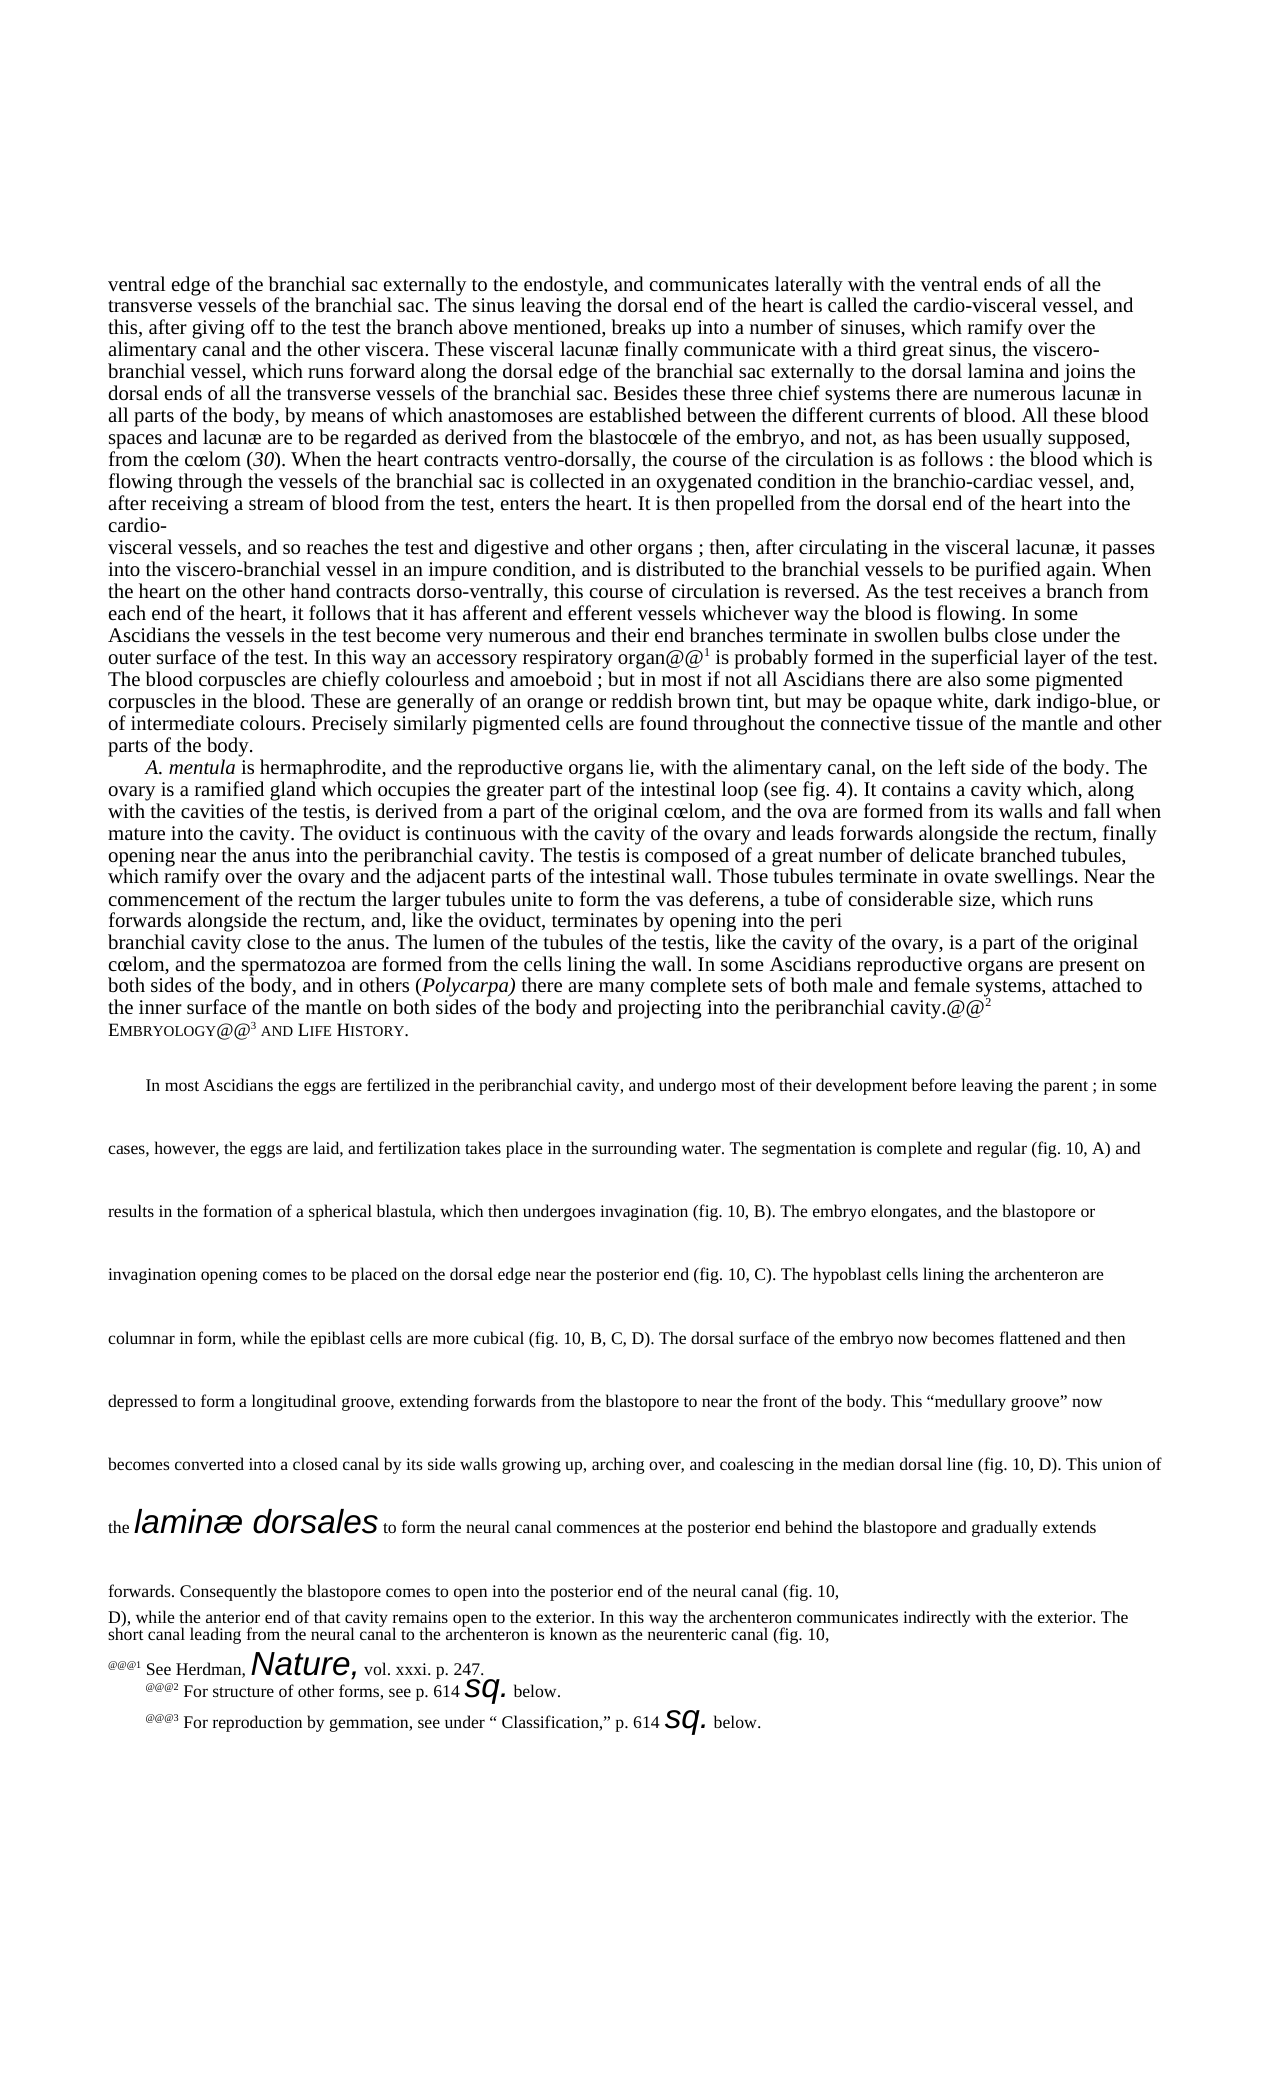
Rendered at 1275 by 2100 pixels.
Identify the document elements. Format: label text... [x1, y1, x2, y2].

text ventral edge of the branchial sac externally to the endostyle, and communicates laterally with the ventral ends of all the transverse vessels of the branchial sac. The sinus leaving the dorsal end of the heart is called the cardio-visceral vessel, and this, after giving off to the test the branch above mentioned, breaks up into a number of sinuses, which ramify over the alimentary canal and the other viscera. These visceral lacunæ finally communicate with a third great sinus, the viscero-branchial vessel, which runs forward along the dorsal edge of the branchial sac externally to the dorsal lamina and joins the dorsal ends of all the transverse vessels of the branchial sac. Besides these three chief systems there are numerous lacunæ in all parts of the body, by means of which anastomoses are established between the different currents of blood. All these blood spaces and lacunæ are to be regarded as derived from the blastocœle of the embryo, and not, as has been usually supposed, from the cœlom (30). When the heart contracts ventro-dorsally, the course of the circulation is as follows : the blood which is flowing through the vessels of the branchial sac is collected in an oxygenated condition in the branchio-cardiac vessel, and, after receiving a stream of blood from the test, enters the heart. It is then propelled from the dorsal end of the heart into the cardio- [108, 273, 1165, 537]
text @@@1 See Herdman, Nature, vol. xxxi. p. 247. [108, 1644, 1165, 1683]
text @@@3 For reproduction by gemmation, see under “ Classification,” p. 614 sq. below. [108, 1701, 1165, 1735]
text A. mentula is hermaphrodite, and the reproductive organs lie, with the alimentary canal, on the left side of the body. The ovary is a ramified gland which occupies the greater part of the intestinal loop (see fig. 4). It contains a cavity which, along with the cavities of the testis, is derived from a part of the original cœlom, and the ova are formed from its walls and fall when mature into the cavity. The oviduct is continuous with the cavity of the ovary and leads forwards alongside the rectum, finally opening near the anus into the peribranchial cavity. The testis is composed of a great number of delicate branched tubules, which ramify over the ovary and the adjacent parts of the intestinal wall. Those tubules terminate in ovate swellings. Near the commencement of the rectum the larger tubules unite to form the vas deferens, a tube of considerable size, which runs forwards alongside the rectum, and, like the oviduct, terminates by opening into the peri [108, 757, 1165, 932]
text visceral vessels, and so reaches the test and digestive and other organs ; then, after circulating in the visceral lacunæ, it passes into the viscero-branchial vessel in an impure condition, and is distributed to the branchial vessels to be purified again. When the heart on the other hand contracts dorso-ventrally, this course of circulation is reversed. As the test receives a branch from each end of the heart, it follows that it has afferent and efferent vessels whichever way the blood is flowing. In some Ascidians the vessels in the test become very numerous and their end branches terminate in swollen bulbs close under the outer surface of the test. In this way an accessory respiratory organ@@1 is probably formed in the superficial layer of the test. The blood corpuscles are chiefly colourless and amoeboid ; but in most if not all Ascidians there are also some pigmented corpuscles in the blood. These are generally of an orange or reddish brown tint, but may be opaque white, dark indigo-blue, or of intermediate colours. Precisely similarly pigmented cells are found throughout the connective tissue of the mantle and other parts of the body. [108, 537, 1165, 757]
text Embryology@@3 and Life History. [108, 1019, 1165, 1041]
text @@@2 For structure of other forms, see p. 614 sq. below. [495, 1683, 1165, 1701]
text branchial cavity close to the anus. The lumen of the tubules of the testis, like the cavity of the ovary, is a part of the original cœlom, and the spermatozoa are formed from the cells lining the wall. In some Ascidians reproductive organs are present on both sides of the body, and in others (Polycarpa) there are many complete sets of both male and female systems, attached to the inner surface of the mantle on both sides of the body and projecting into the peribranchial cavity.@@2 [108, 932, 1165, 1019]
text @@@2 For structure of other forms, see p. 614 sq. below. [108, 1683, 493, 1701]
text D), while the anterior end of that cavity remains open to the exterior. In this way the archenteron communicates indirectly with the exterior. The short canal leading from the neural canal to the archenteron is known as the neurenteric canal (fig. 10, [108, 1610, 1165, 1644]
text In most Ascidians the eggs are fertilized in the peribranchial cavity, and undergo most of their development before leaving the parent ; in some cases, however, the eggs are laid, and fertilization takes place in the surrounding water. The segmentation is complete and regular (fig. 10, A) and results in the formation of a spherical blastula, which then undergoes invagination (fig. 10, B). The embryo elongates, and the blastopore or invagination opening comes to be placed on the dorsal edge near the posterior end (fig. 10, C). The hypoblast cells lining the archenteron are columnar in form, while the epiblast cells are more cubical (fig. 10, B, C, D). The dorsal surface of the embryo now becomes flattened and then depressed to form a longitudinal groove, extending forwards from the blastopore to near the front of the body. This “medullary groove” now becomes converted into a closed canal by its side walls growing up, arching over, and coalescing in the median dorsal line (fig. 10, D). This union of the laminæ dorsales to form the neural canal commences at the posterior end behind the blastopore and gradually extends forwards. Consequently the blastopore comes to open into the posterior end of the neural canal (fig. 10, [108, 1041, 1165, 1610]
